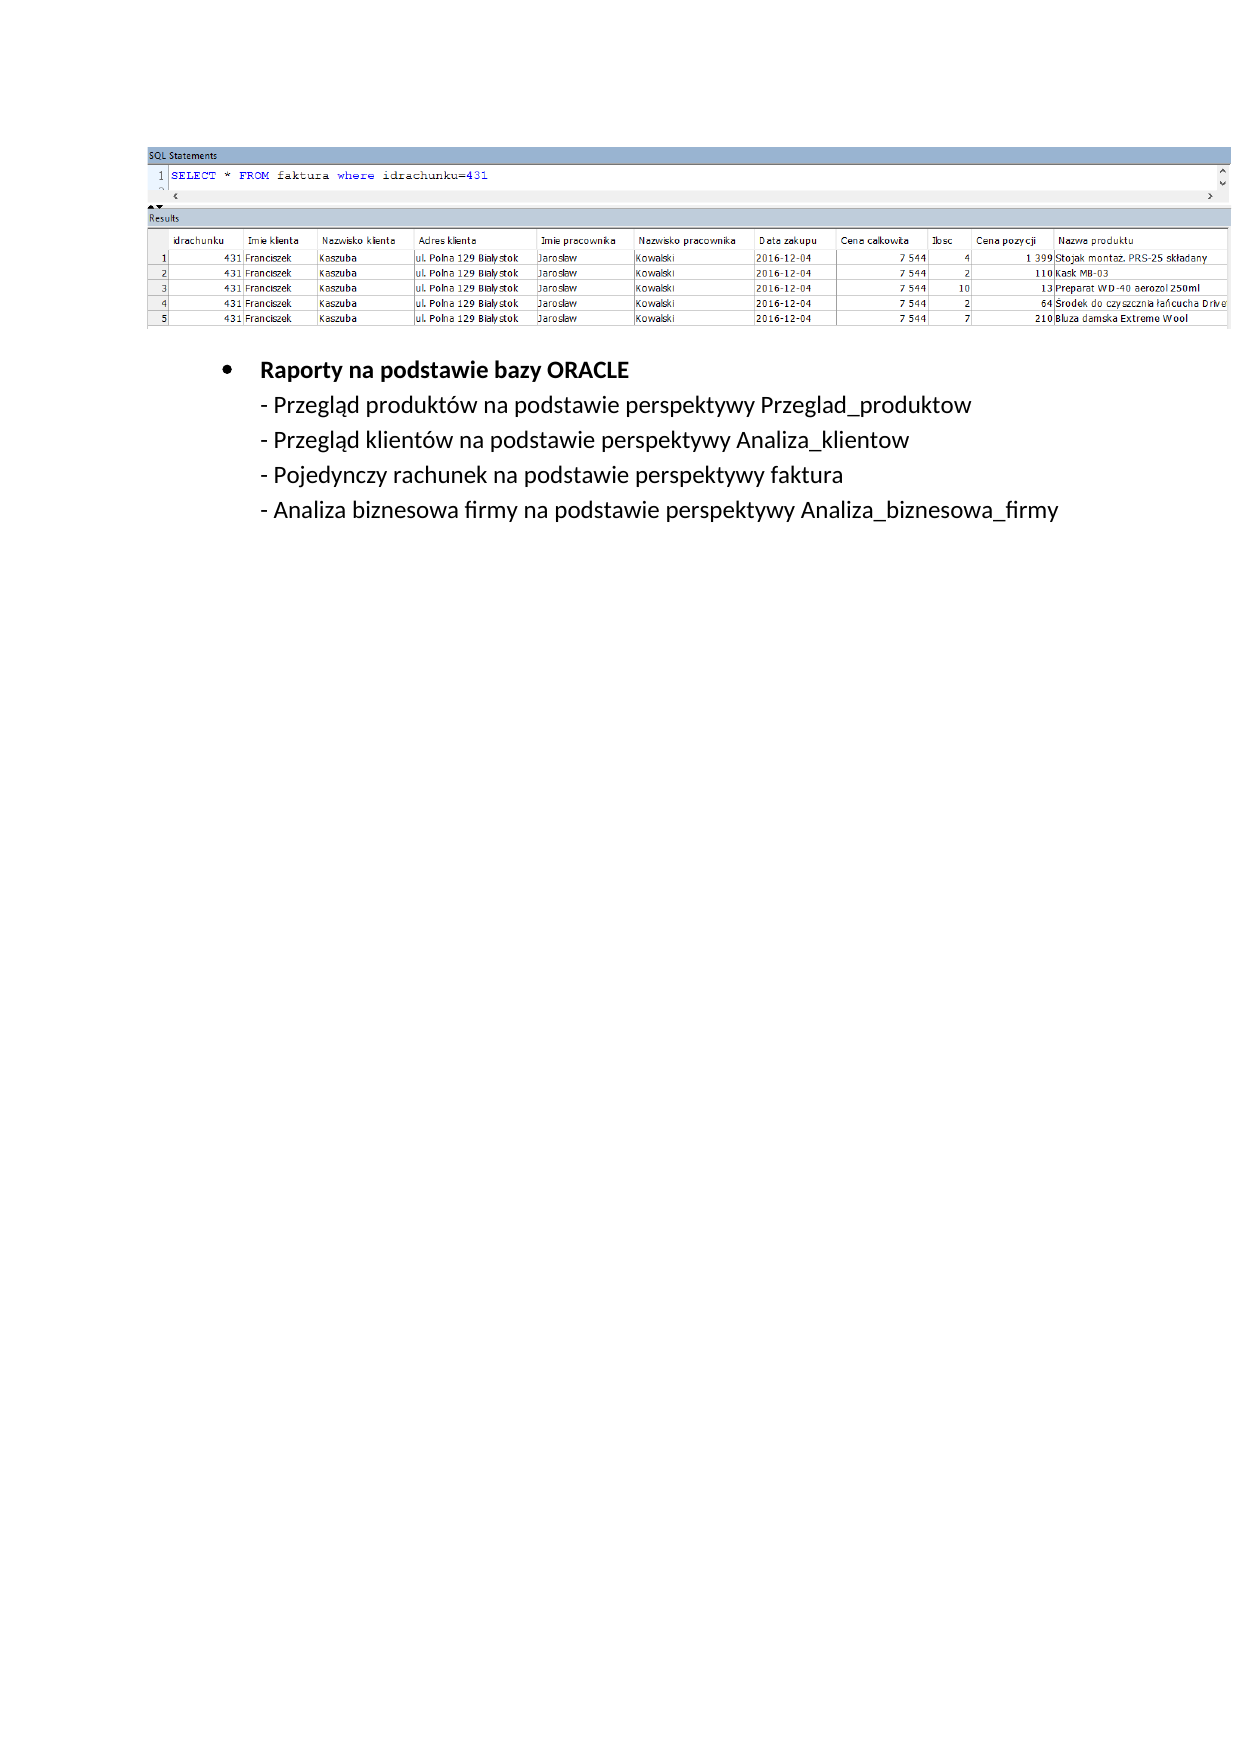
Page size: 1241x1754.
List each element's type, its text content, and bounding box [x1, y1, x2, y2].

picture [147, 147, 1232, 329]
list - Pojedynczy rachunek na podstawie perspektywy faktura [260, 459, 1093, 489]
list - Przegląd klientów na podstawie perspektywy Analiza_klientow [260, 424, 1093, 454]
list Raporty na podstawie bazy ORACLE [223, 354, 1093, 384]
list - Analiza biznesowa firmy na podstawie perspektywy Analiza_biznesowa_firmy [260, 494, 1093, 524]
list - Przegląd produktów na podstawie perspektywy Przeglad_produktow [260, 389, 1093, 419]
